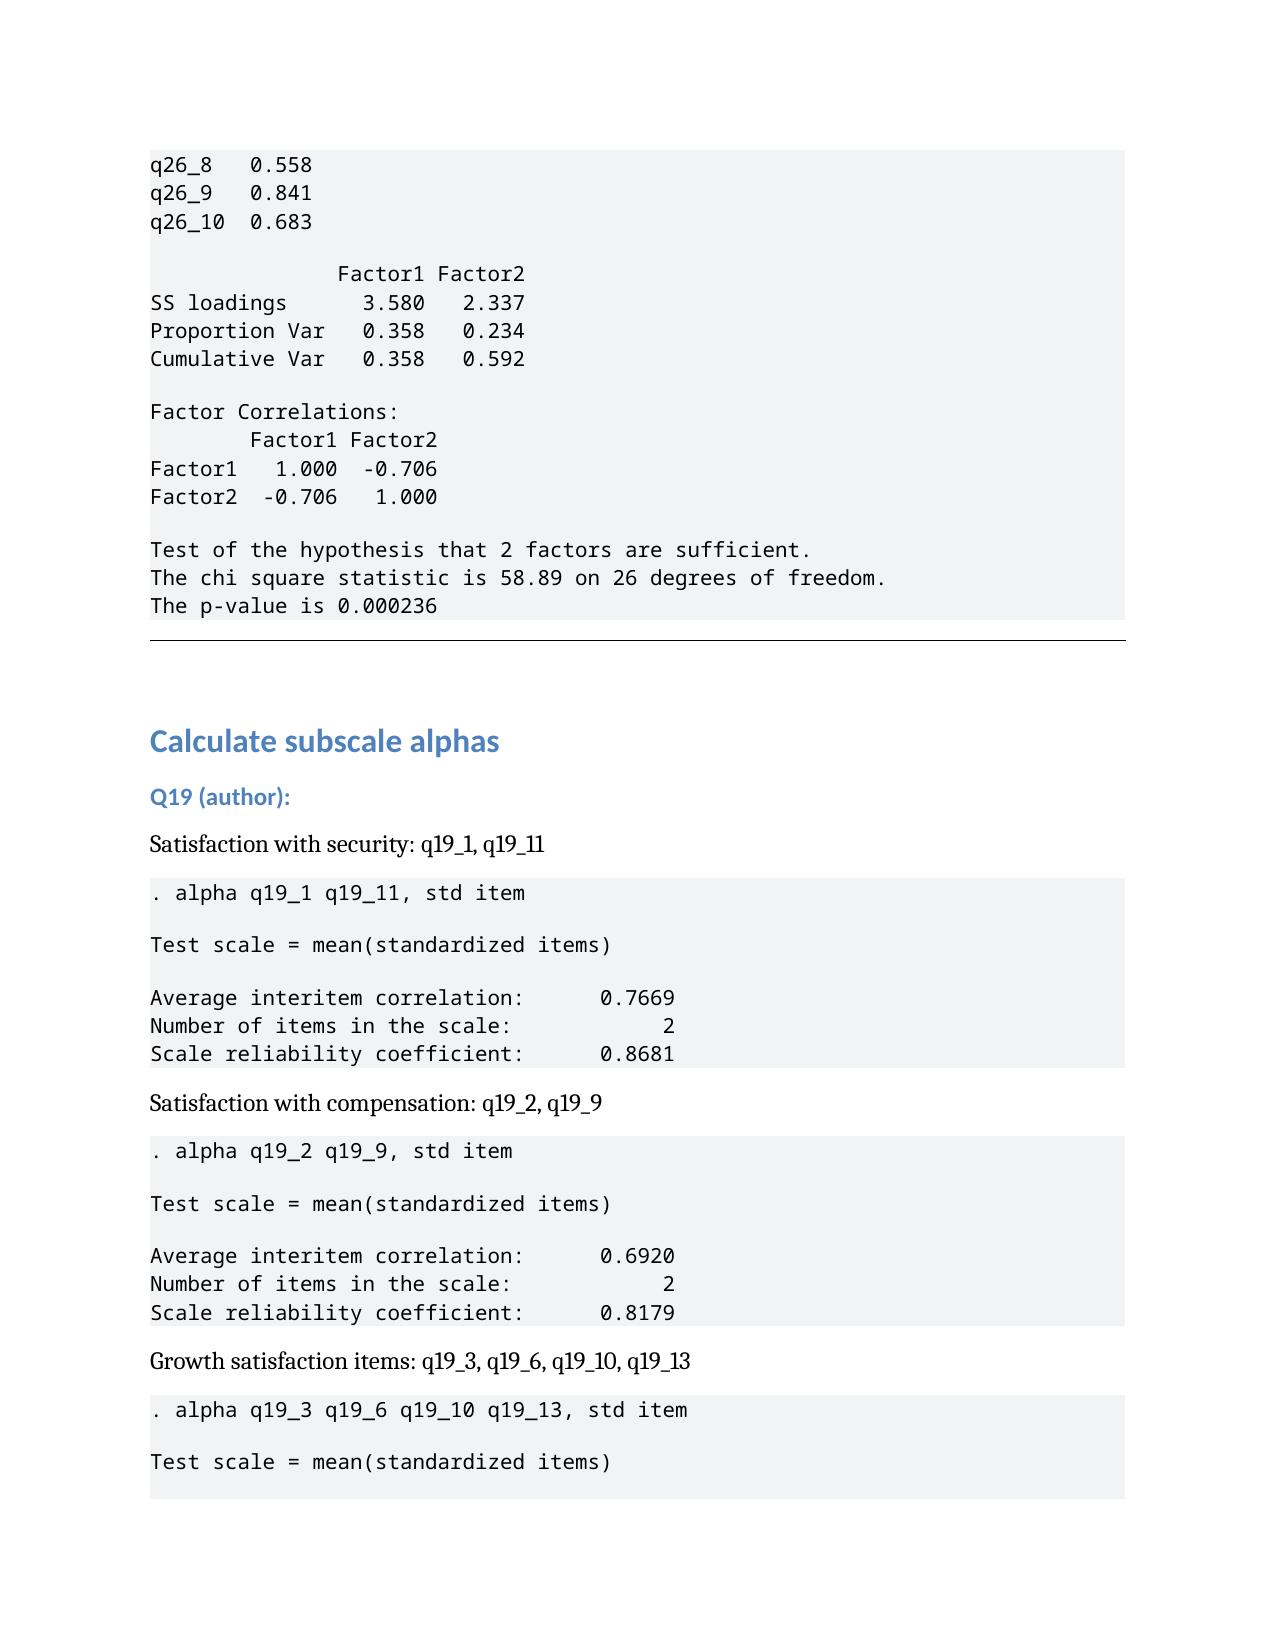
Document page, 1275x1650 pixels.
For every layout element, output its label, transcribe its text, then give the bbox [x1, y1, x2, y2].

subtitle Calculate subscale alphas [150, 719, 1125, 760]
text . alpha q19_1 q19_11, std item Test scale = mean(standardized items) Average interitem correlation: 0.7669 Number of items in the scale: 2 Scale reliability coefficient: 0.8681 [150, 878, 1125, 1068]
text . alpha q19_2 q19_9, std item Test scale = mean(standardized items) Average interitem correlation: 0.6920 Number of items in the scale: 2 Scale reliability coefficient: 0.8179 [150, 1136, 1125, 1326]
text Satisfaction with compensation: q19_2, q19_9 [150, 1089, 1125, 1118]
subtitle Q19 (author): [150, 781, 1125, 812]
text Growth satisfaction items: q19_3, q19_6, q19_10, q19_13 [150, 1347, 1125, 1376]
text Satisfaction with security: q19_1, q19_11 [150, 830, 1125, 859]
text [150, 150, 1125, 620]
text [150, 1395, 1125, 1499]
